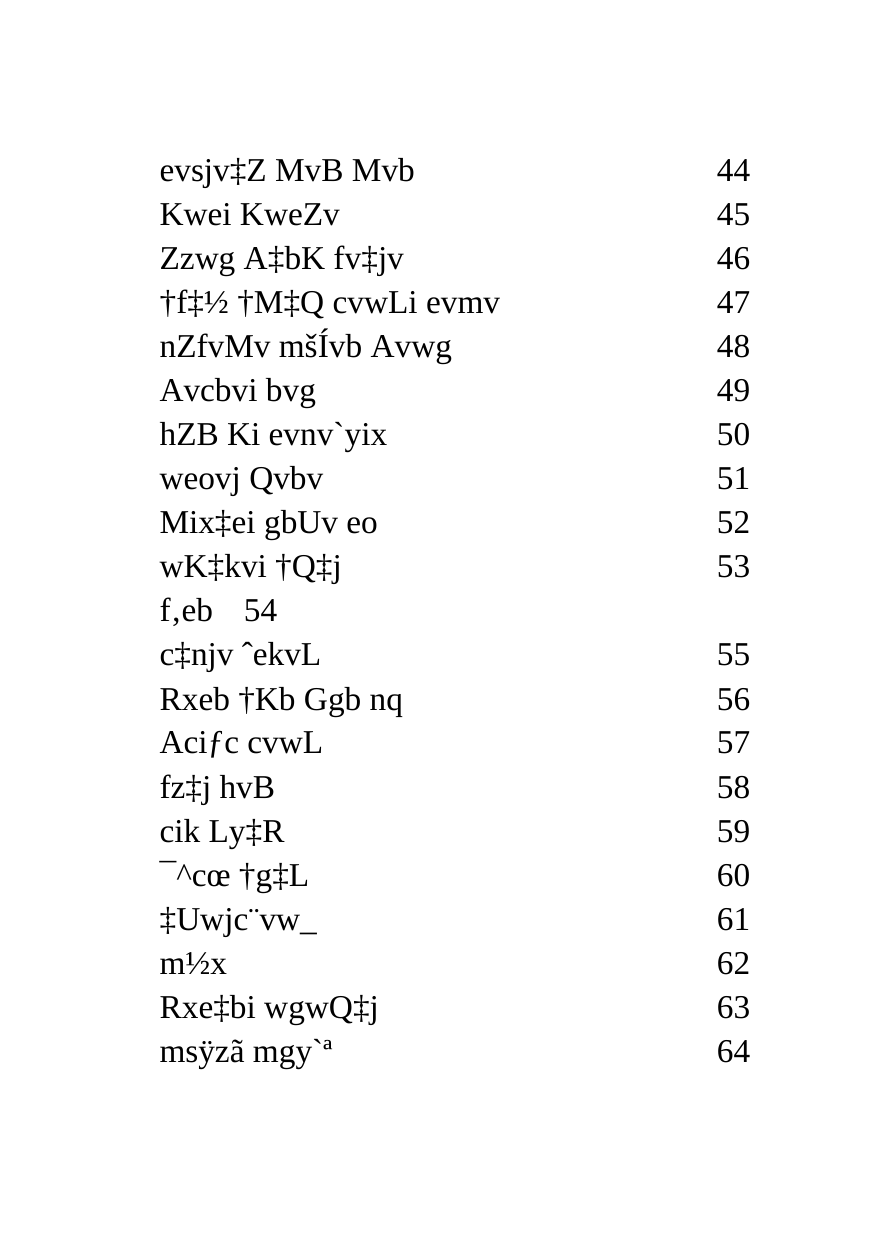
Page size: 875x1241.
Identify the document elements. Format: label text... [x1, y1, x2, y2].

list Avcbvi bvg 49 [159, 370, 724, 409]
list Rxe‡bi wgwQ‡j 63 [159, 987, 724, 1026]
list ‡Uwjc¨vw_ 61 [159, 899, 724, 937]
list weovj Qvbv 51 [159, 458, 724, 497]
list Aciƒc cvwL 57 [159, 723, 724, 761]
list Rxeb †Kb Ggb nq 56 [159, 679, 724, 717]
list cik Ly‡R 59 [159, 811, 724, 849]
list wK‡kvi †Q‡j 53 [159, 547, 724, 585]
list Mix‡ei gbUv eo 52 [159, 502, 724, 541]
list f‚eb 54 [159, 591, 724, 629]
list msÿzã mgy`ª 64 [159, 1031, 724, 1069]
list †f‡½ †M‡Q cvwLi evmv 47 [159, 282, 724, 321]
list Zzwg A‡bK fv‡jv 46 [159, 238, 724, 276]
list nZfvMv mšÍvb Avwg 48 [159, 326, 724, 364]
list fz‡j hvB 58 [159, 767, 724, 805]
list evsjv‡Z MvB Mvb 44 [159, 150, 724, 188]
list ¯^cœ †g‡L 60 [159, 855, 724, 893]
list hZB Ki evnv`yix 50 [159, 414, 724, 453]
list Kwei KweZv 45 [159, 194, 724, 232]
list c‡njv ˆekvL 55 [159, 635, 724, 673]
list m½x 62 [159, 943, 724, 981]
